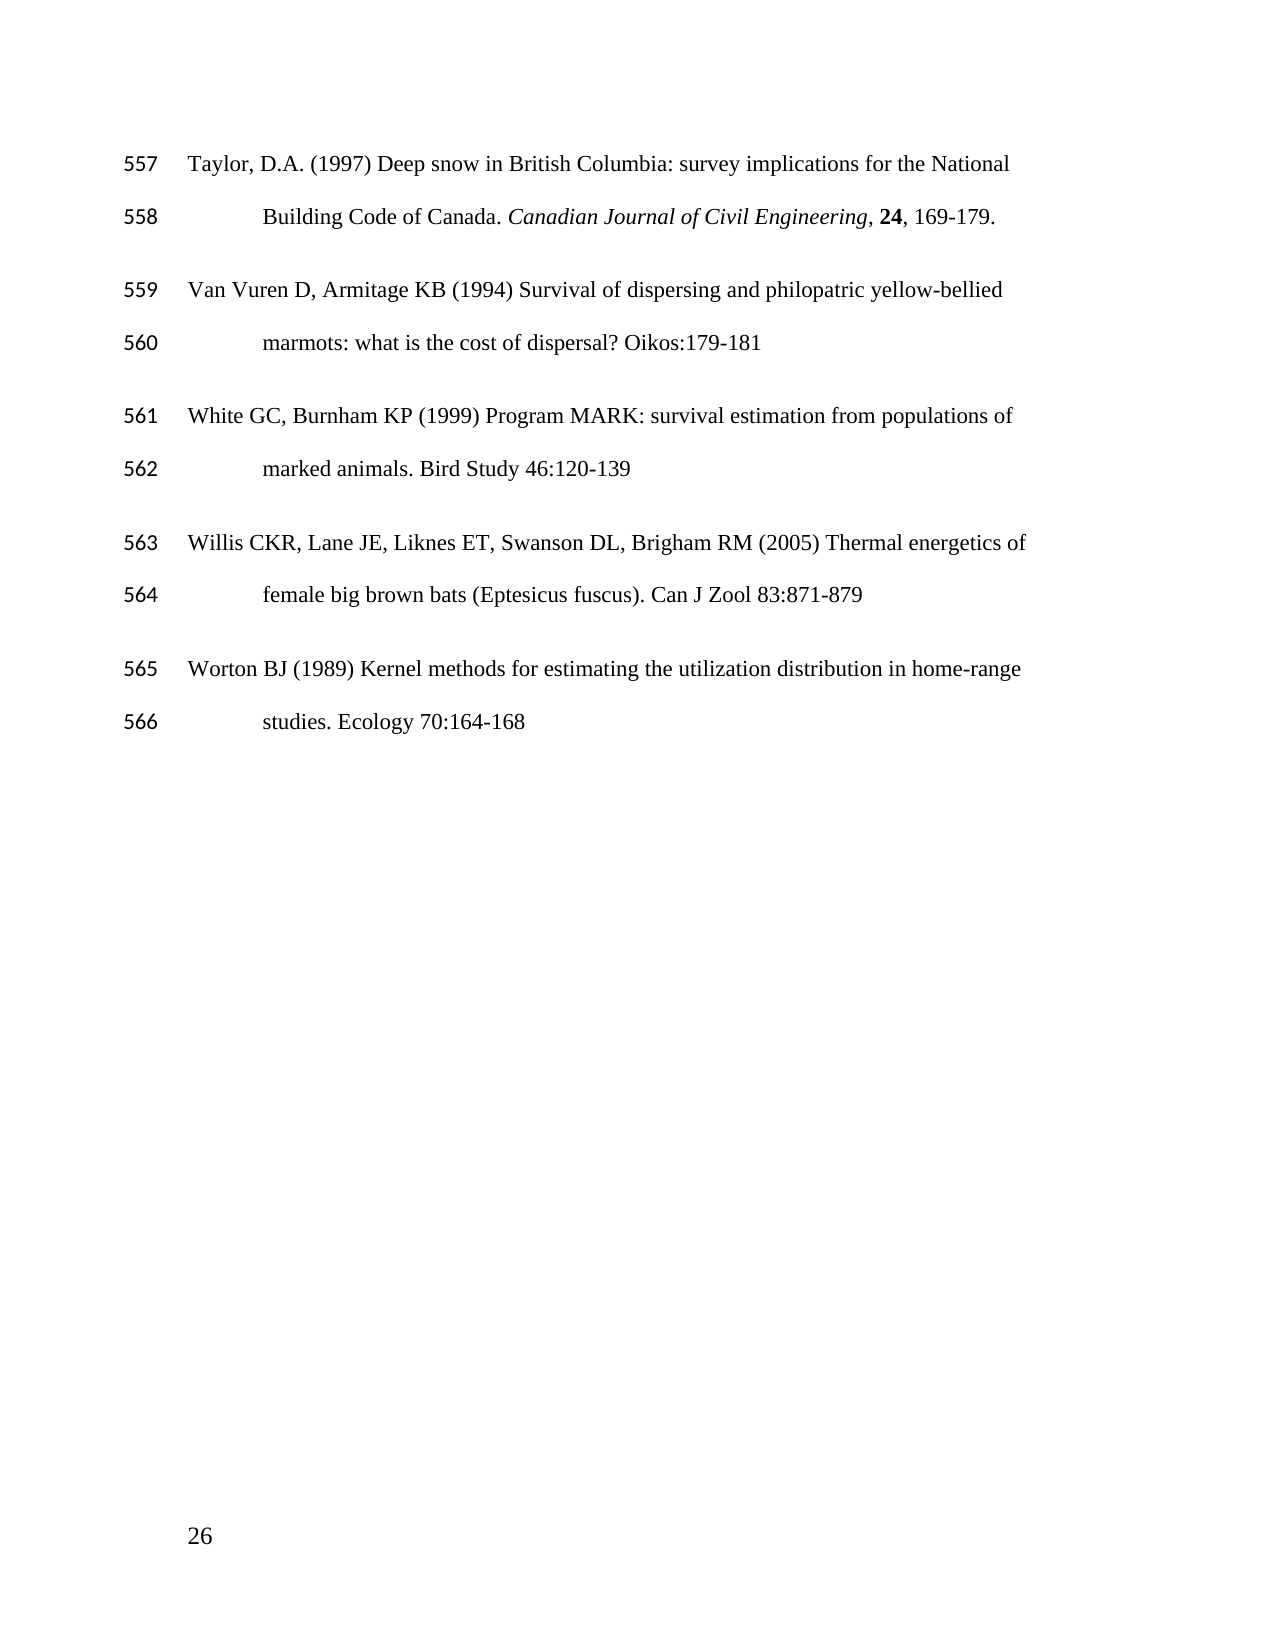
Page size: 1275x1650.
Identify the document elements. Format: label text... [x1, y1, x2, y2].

text Willis CKR, Lane JE, Liknes ET, Swanson DL, Brigham RM (2005) Thermal energetics of female big brown bats (Eptesicus fuscus). Can J Zool 83:871-879 [187, 529, 1087, 608]
text White GC, Burnham KP (1999) Program MARK: survival estimation from populations of marked animals. Bird Study 46:120-139 [187, 402, 1087, 482]
text Van Vuren D, Armitage KB (1994) Survival of dispersing and philopatric yellow-bellied marmots: what is the cost of dispersal? Oikos:179-181 [187, 276, 1087, 355]
text Worton BJ (1989) Kernel methods for estimating the utilization distribution in home-range studies. Ecology 70:164-168 [187, 655, 1087, 734]
text Taylor, D.A. (1997) Deep snow in British Columbia: survey implications for the National Building Code of Canada. Canadian Journal of Civil Engineering, 24, 169-179. [187, 150, 1087, 229]
